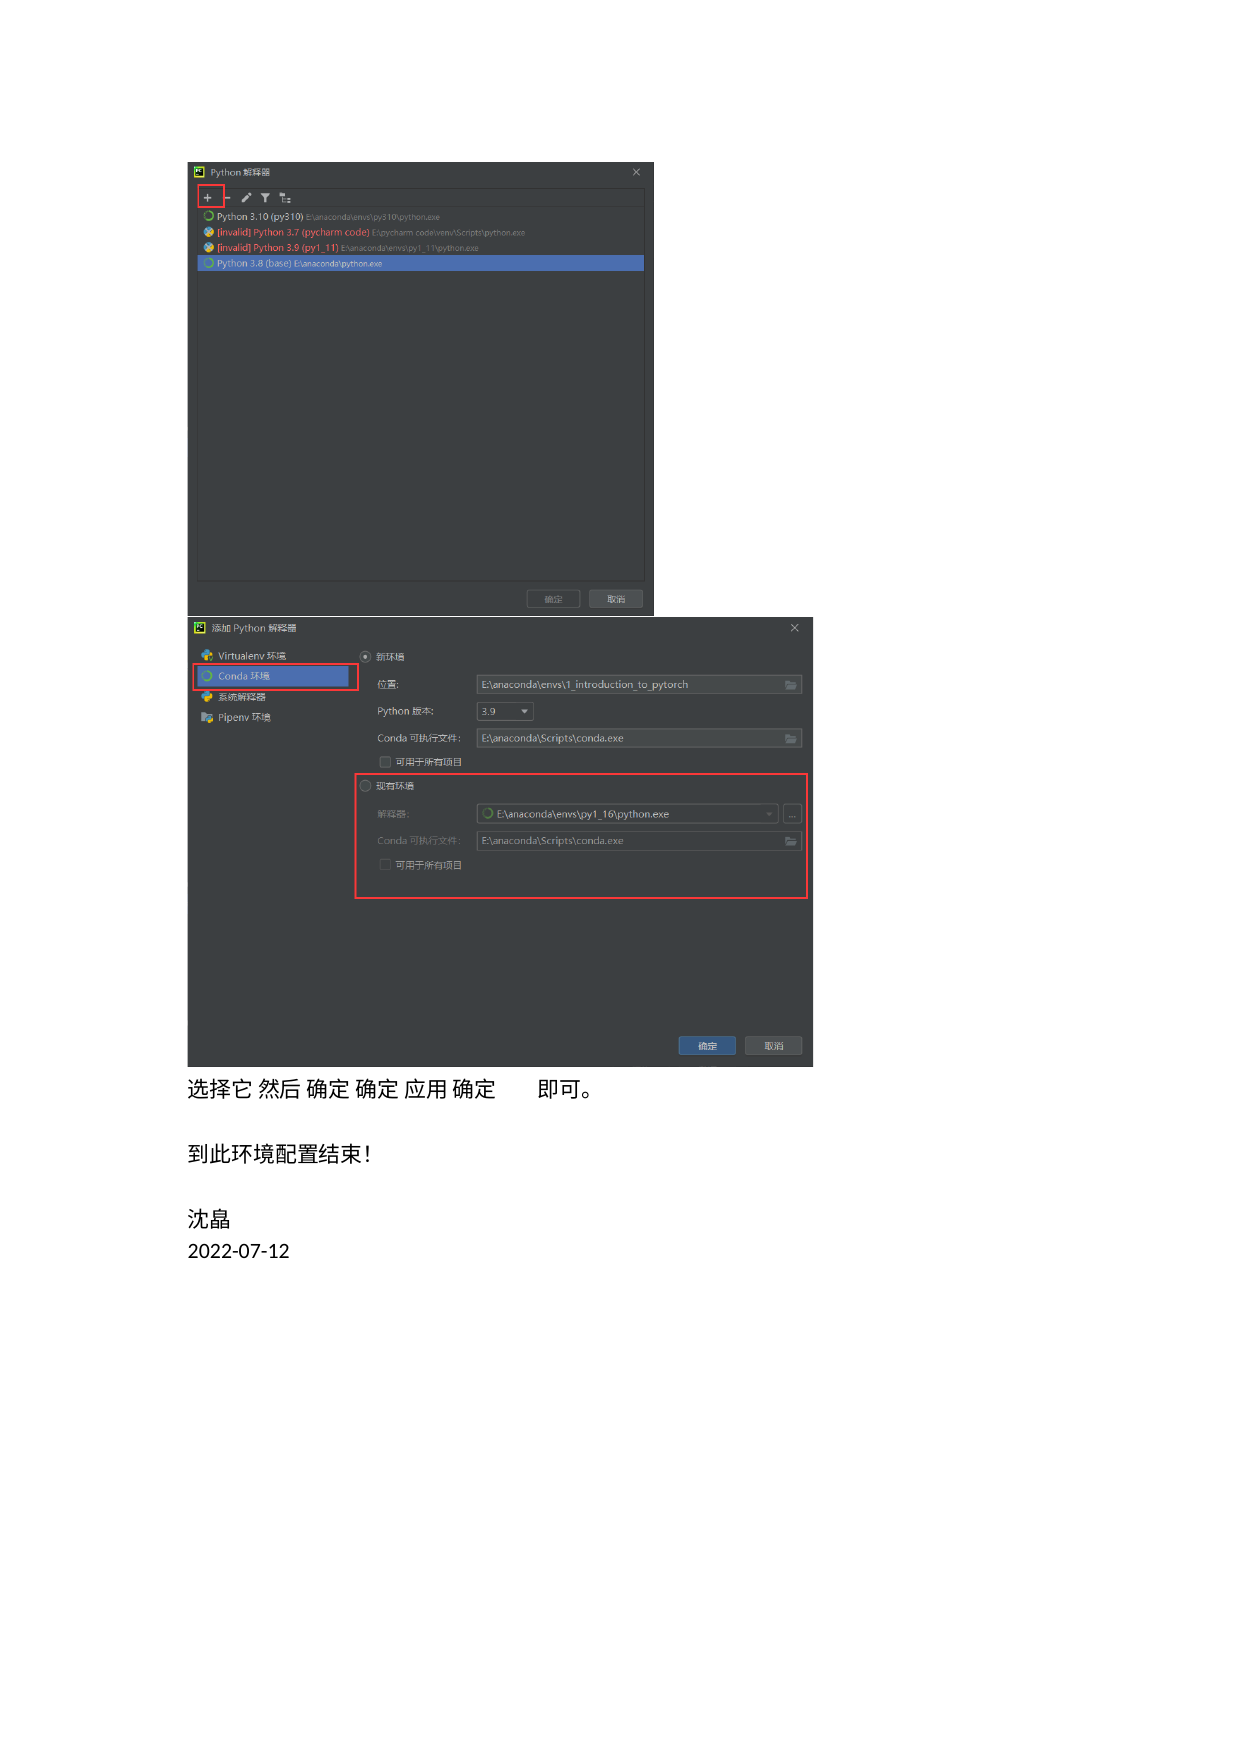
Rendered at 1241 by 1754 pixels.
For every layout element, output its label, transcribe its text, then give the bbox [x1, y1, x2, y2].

picture [187, 162, 654, 616]
list 选择它 然后 确定 确定 应用 确定 即可。 [187, 1072, 1053, 1104]
list 到此环境配置结束！ [187, 1137, 1053, 1169]
list 沈皛 [187, 1202, 1053, 1234]
list 2022-07-12 [187, 1234, 1053, 1267]
picture [187, 617, 814, 1067]
